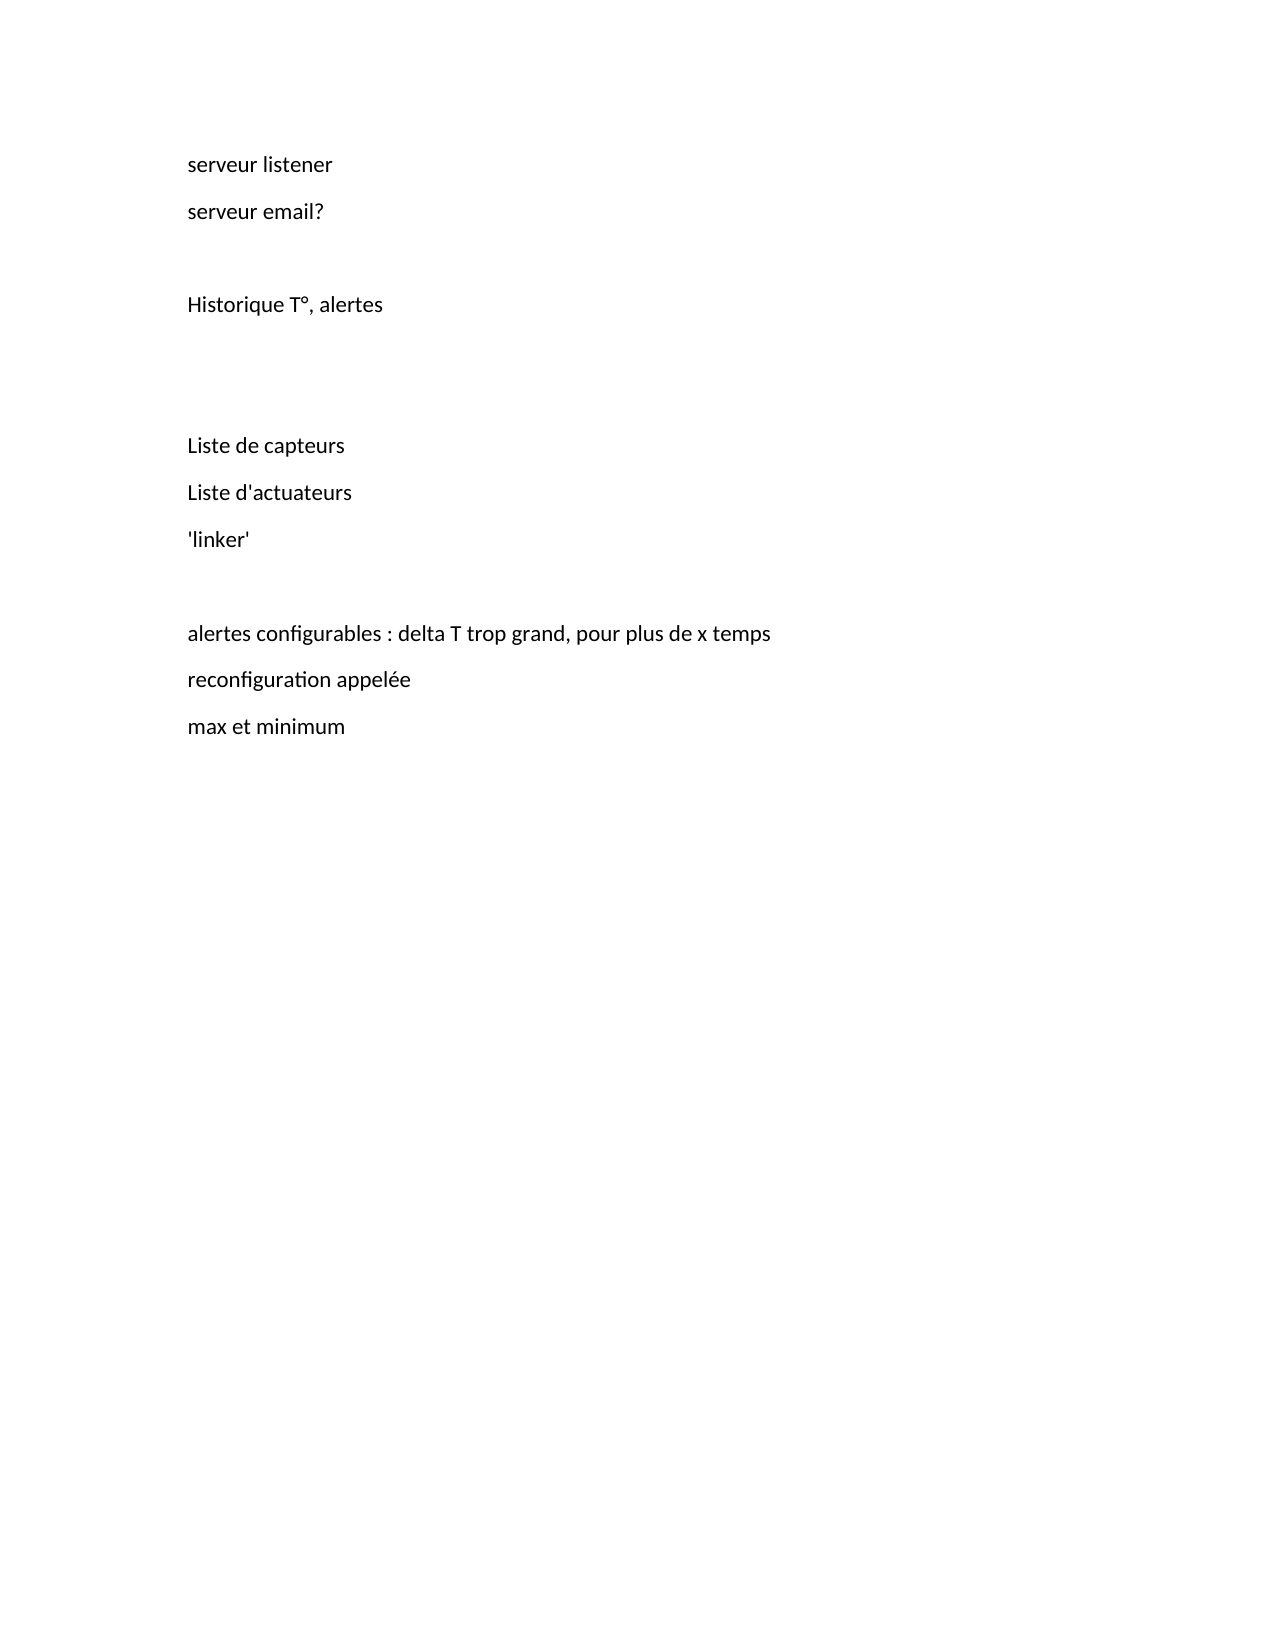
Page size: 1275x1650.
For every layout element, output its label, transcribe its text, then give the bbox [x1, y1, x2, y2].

text serveur listener [187, 150, 1087, 178]
text Historique T°, alertes [187, 291, 1087, 319]
text reconfiguration appelée [187, 666, 1087, 694]
text alertes configurables : delta T trop grand, pour plus de x temps [187, 619, 1087, 647]
text 'linker' [187, 525, 1087, 553]
text Liste de capteurs [187, 431, 1087, 459]
text max et minimum [187, 712, 1087, 741]
text Liste d'actuateurs [187, 478, 1087, 506]
text serveur email? [187, 197, 1087, 225]
